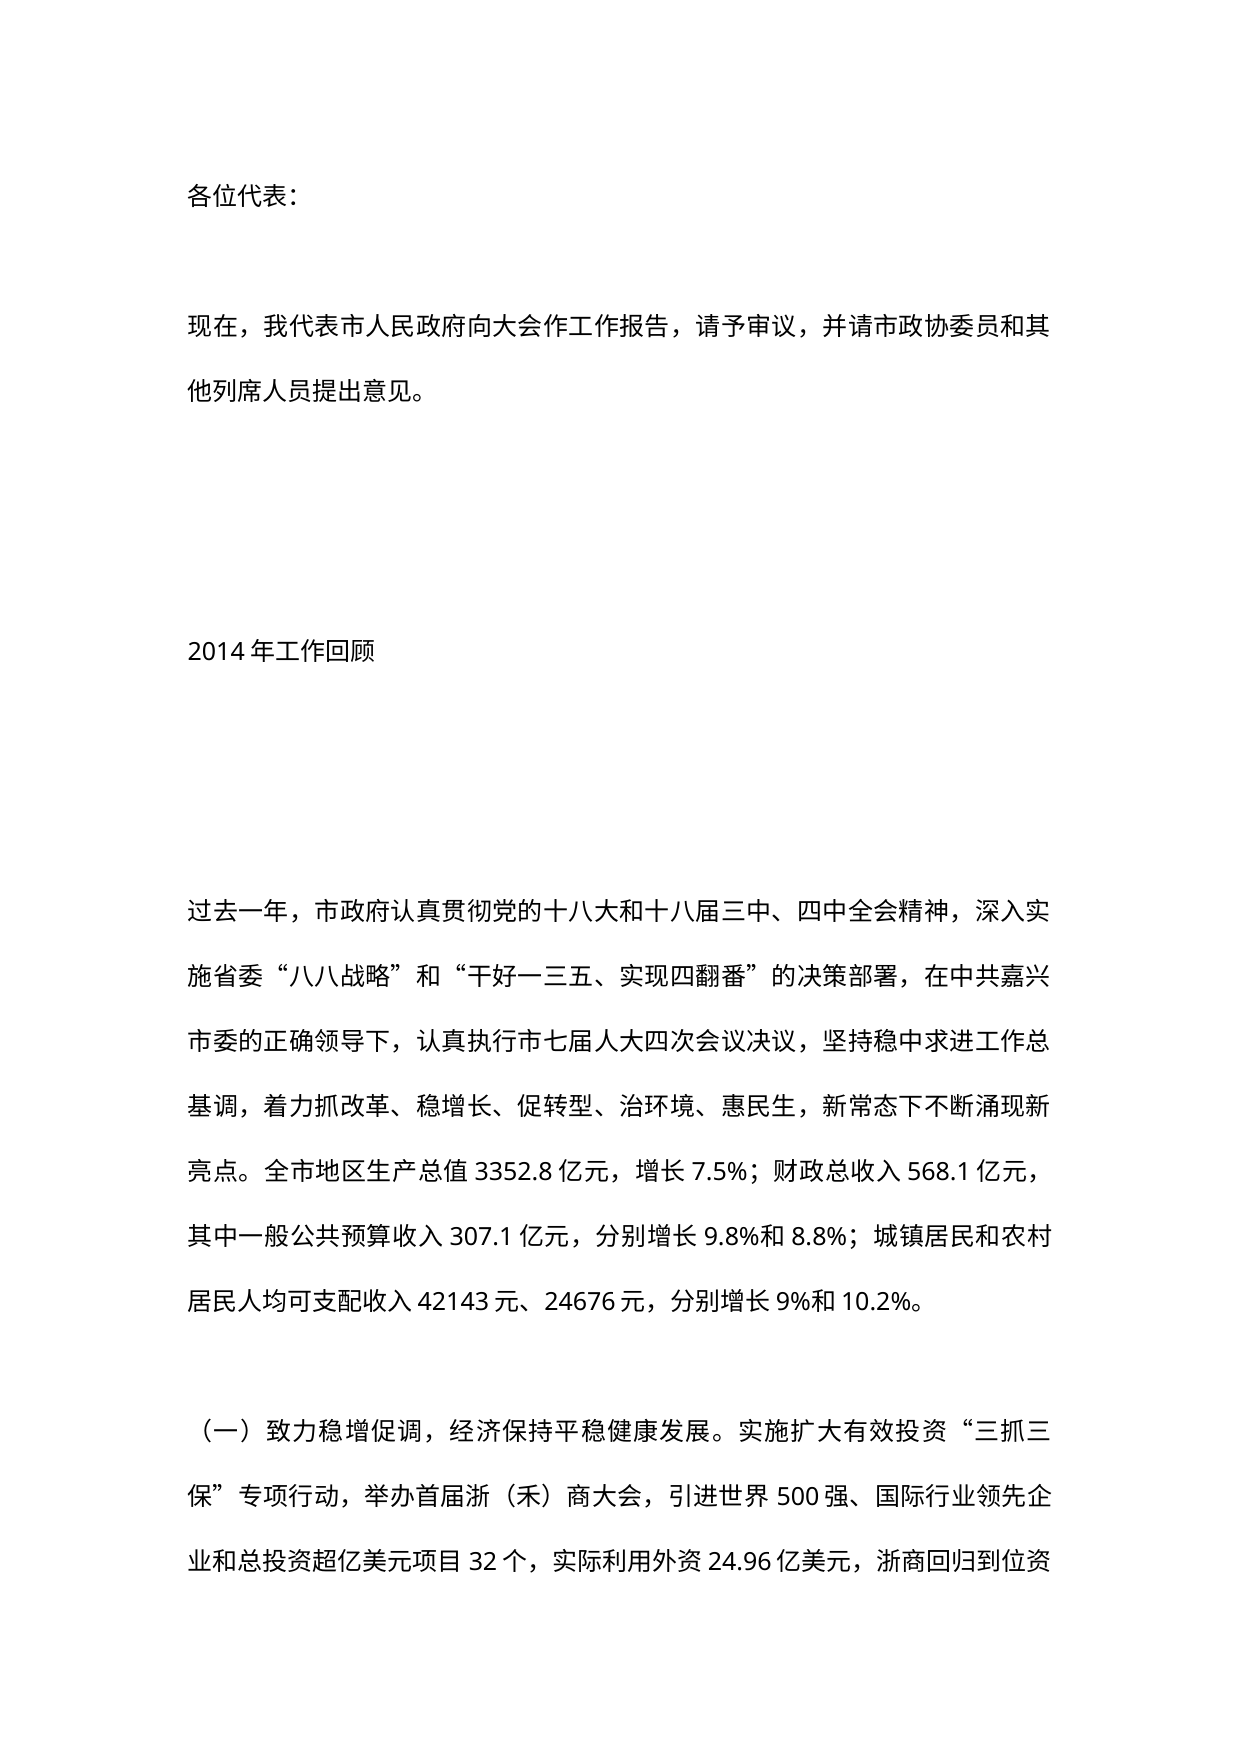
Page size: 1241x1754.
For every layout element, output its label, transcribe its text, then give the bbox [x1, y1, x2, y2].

text 2014年工作回顾 [187, 617, 1053, 682]
text 现在，我代表市人民政府向大会作工作报告，请予审议，并请市政协委员和其他列席人员提出意见。 [187, 292, 1053, 422]
text 各位代表： [187, 162, 1053, 227]
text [187, 1397, 1053, 1592]
text 过去一年，市政府认真贯彻党的十八大和十八届三中、四中全会精神，深入实施省委“八八战略”和“干好一三五、实现四翻番”的决策部署，在中共嘉兴市委的正确领导下，认真执行市七届人大四次会议决议，坚持稳中求进工作总基调，着力抓改革、稳增长、促转型、治环境、惠民生，新常态下不断涌现新亮点。全市地区生产总值3352.8亿元，增长7.5%；财政总收入568.1亿元，其中一般公共预算收入307.1亿元，分别增长9.8%和8.8%；城镇居民和农村居民人均可支配收入42143元、24676元，分别增长9%和10.2%。 [187, 877, 1053, 1332]
